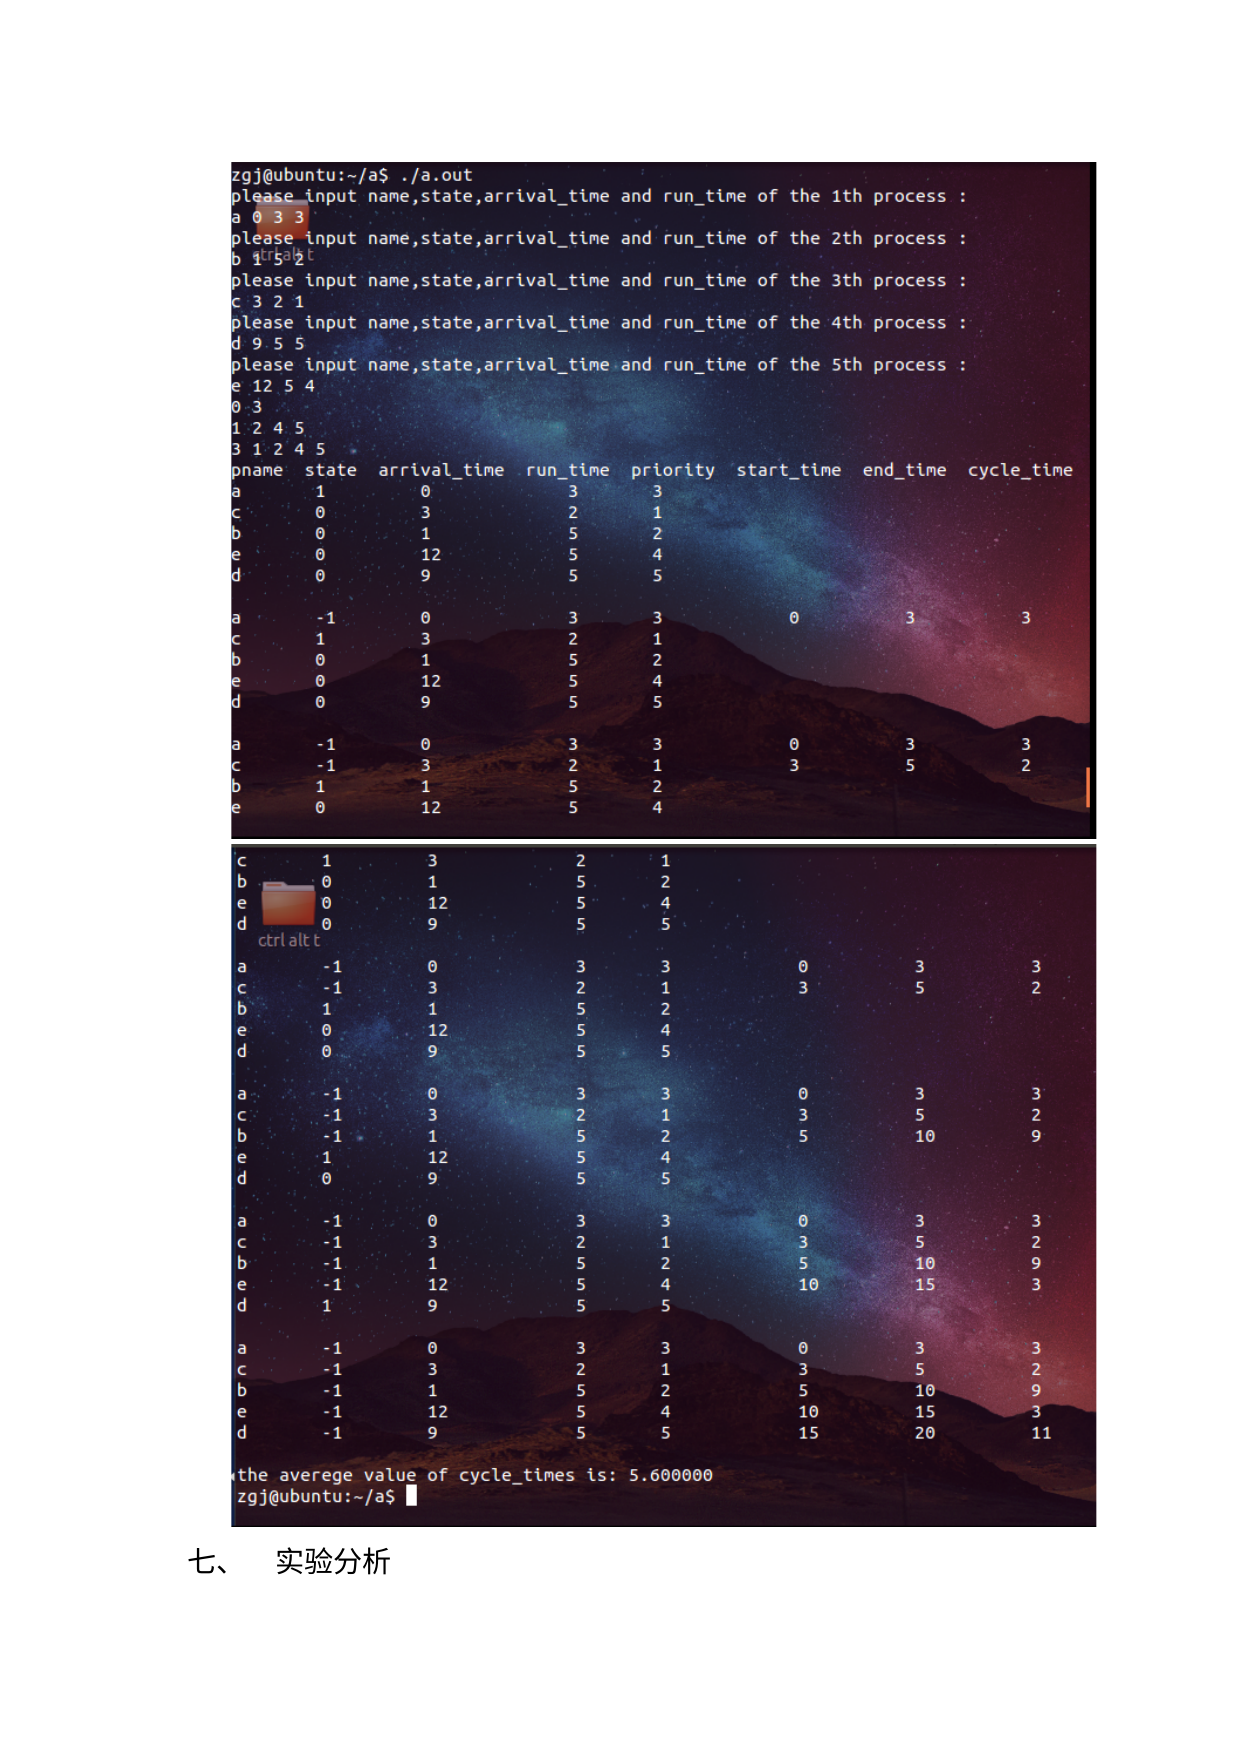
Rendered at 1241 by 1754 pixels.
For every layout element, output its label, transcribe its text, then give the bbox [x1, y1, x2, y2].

picture [231, 162, 1097, 839]
picture [231, 844, 1097, 1527]
list 实验分析 [187, 1527, 1053, 1592]
